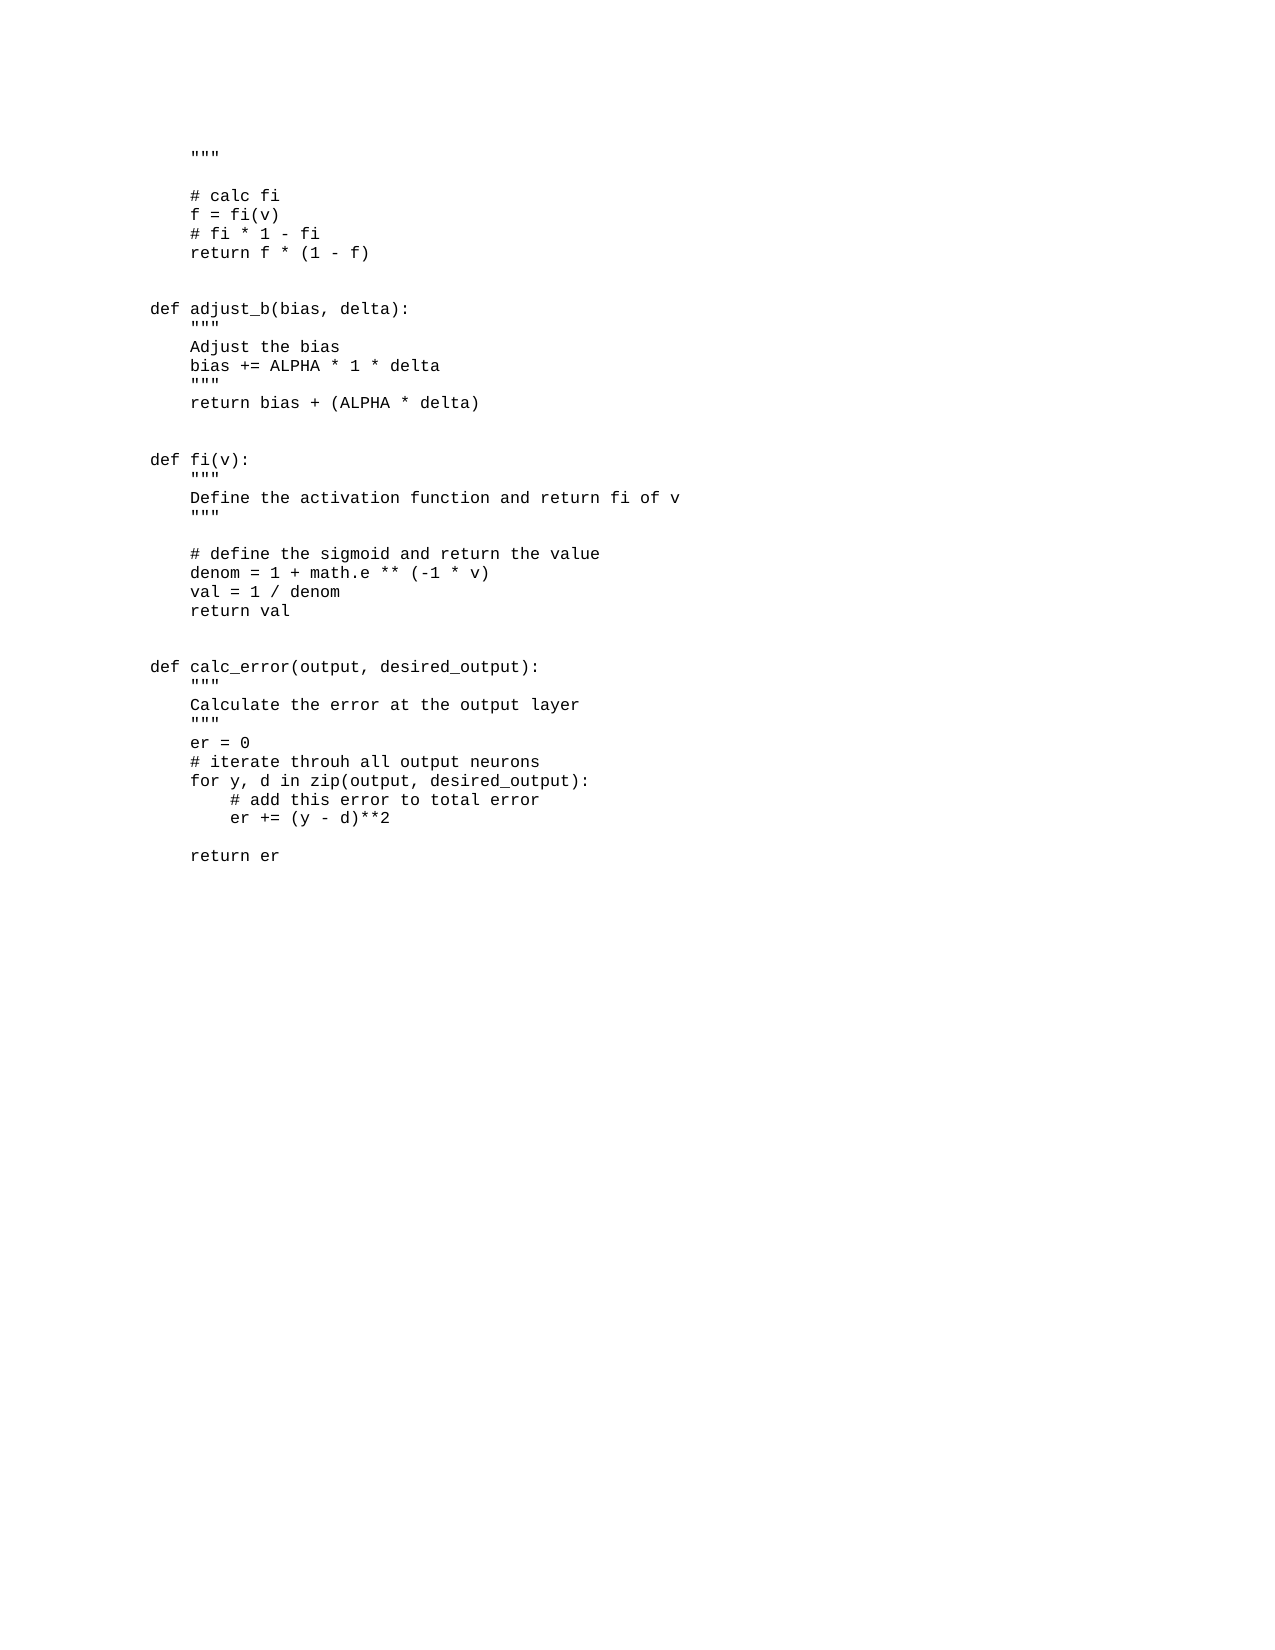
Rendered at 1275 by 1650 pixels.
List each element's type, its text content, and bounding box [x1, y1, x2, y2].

text er += (y - d)**2 [150, 810, 1125, 829]
text def fi(v): [150, 452, 1125, 471]
text def calc_error(output, desired_output): [150, 659, 1125, 678]
text f = fi(v) [150, 207, 1125, 225]
text # define the sigmoid and return the value [150, 546, 1125, 565]
text return bias + (ALPHA * delta) [150, 395, 1125, 414]
text return f * (1 - f) [150, 244, 1125, 263]
text # fi * 1 - fi [150, 225, 1125, 244]
text """ [150, 471, 1125, 489]
text """ [150, 716, 1125, 734]
text Define the activation function and return fi of v [150, 489, 1125, 508]
text Calculate the error at the output layer [150, 697, 1125, 716]
text er = 0 [150, 734, 1125, 753]
text val = 1 / denom [150, 584, 1125, 602]
text """ [150, 508, 1125, 527]
text return val [150, 602, 1125, 621]
text """ [150, 376, 1125, 395]
text def adjust_b(bias, delta): [150, 301, 1125, 320]
text """ [150, 320, 1125, 338]
text bias += ALPHA * 1 * delta [150, 357, 1125, 376]
text # add this error to total error [150, 791, 1125, 810]
text return er [150, 848, 1125, 866]
text Adjust the bias [150, 338, 1125, 357]
text # calc fi [150, 188, 1125, 207]
text """ [150, 150, 1125, 169]
text # iterate throuh all output neurons [150, 753, 1125, 772]
text """ [150, 678, 1125, 697]
text denom = 1 + math.e ** (-1 * v) [150, 565, 1125, 584]
text for y, d in zip(output, desired_output): [150, 772, 1125, 791]
